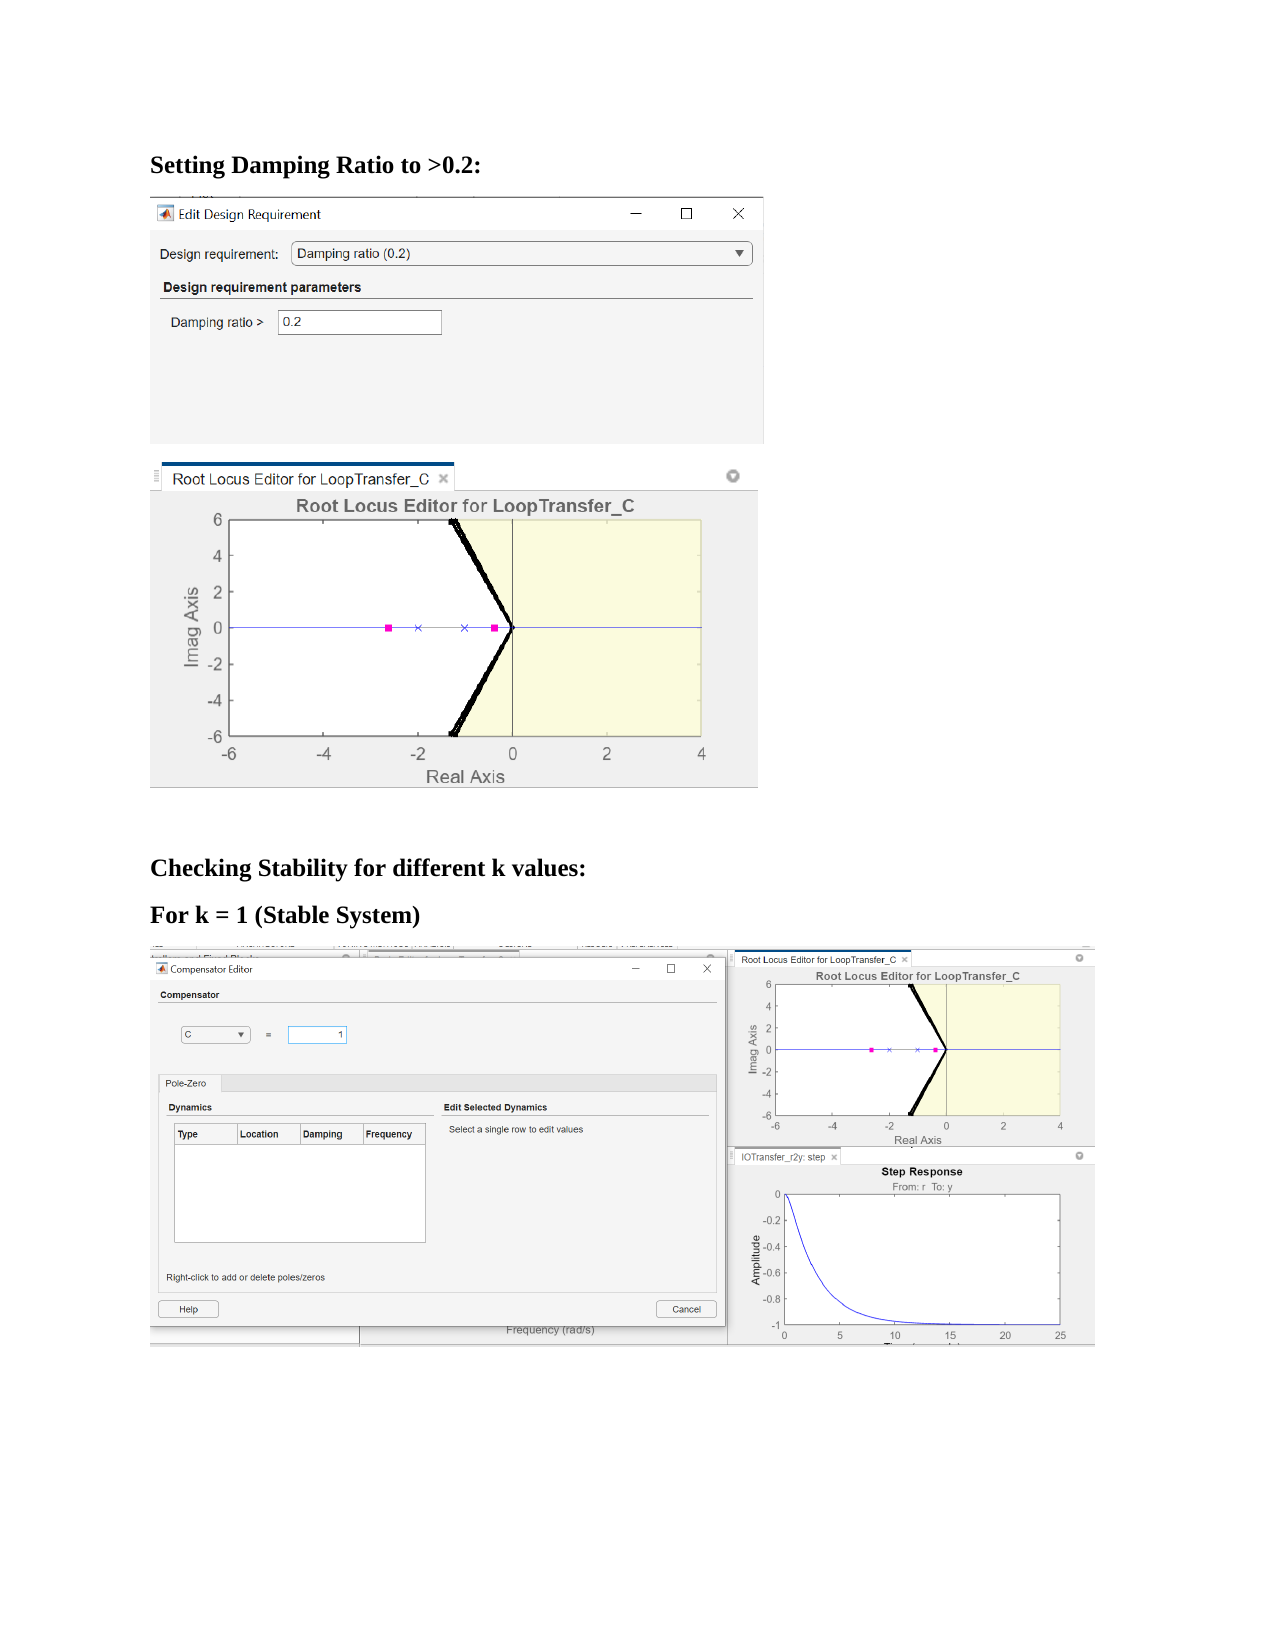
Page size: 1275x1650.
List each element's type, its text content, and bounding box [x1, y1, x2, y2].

picture [150, 946, 1095, 1347]
text For k = 1 (Stable System) [150, 900, 1125, 928]
text Setting Damping Ratio to >0.2: [150, 150, 1125, 179]
text Checking Stability for different k values: [150, 853, 1125, 882]
picture [150, 462, 758, 788]
picture [150, 196, 764, 444]
